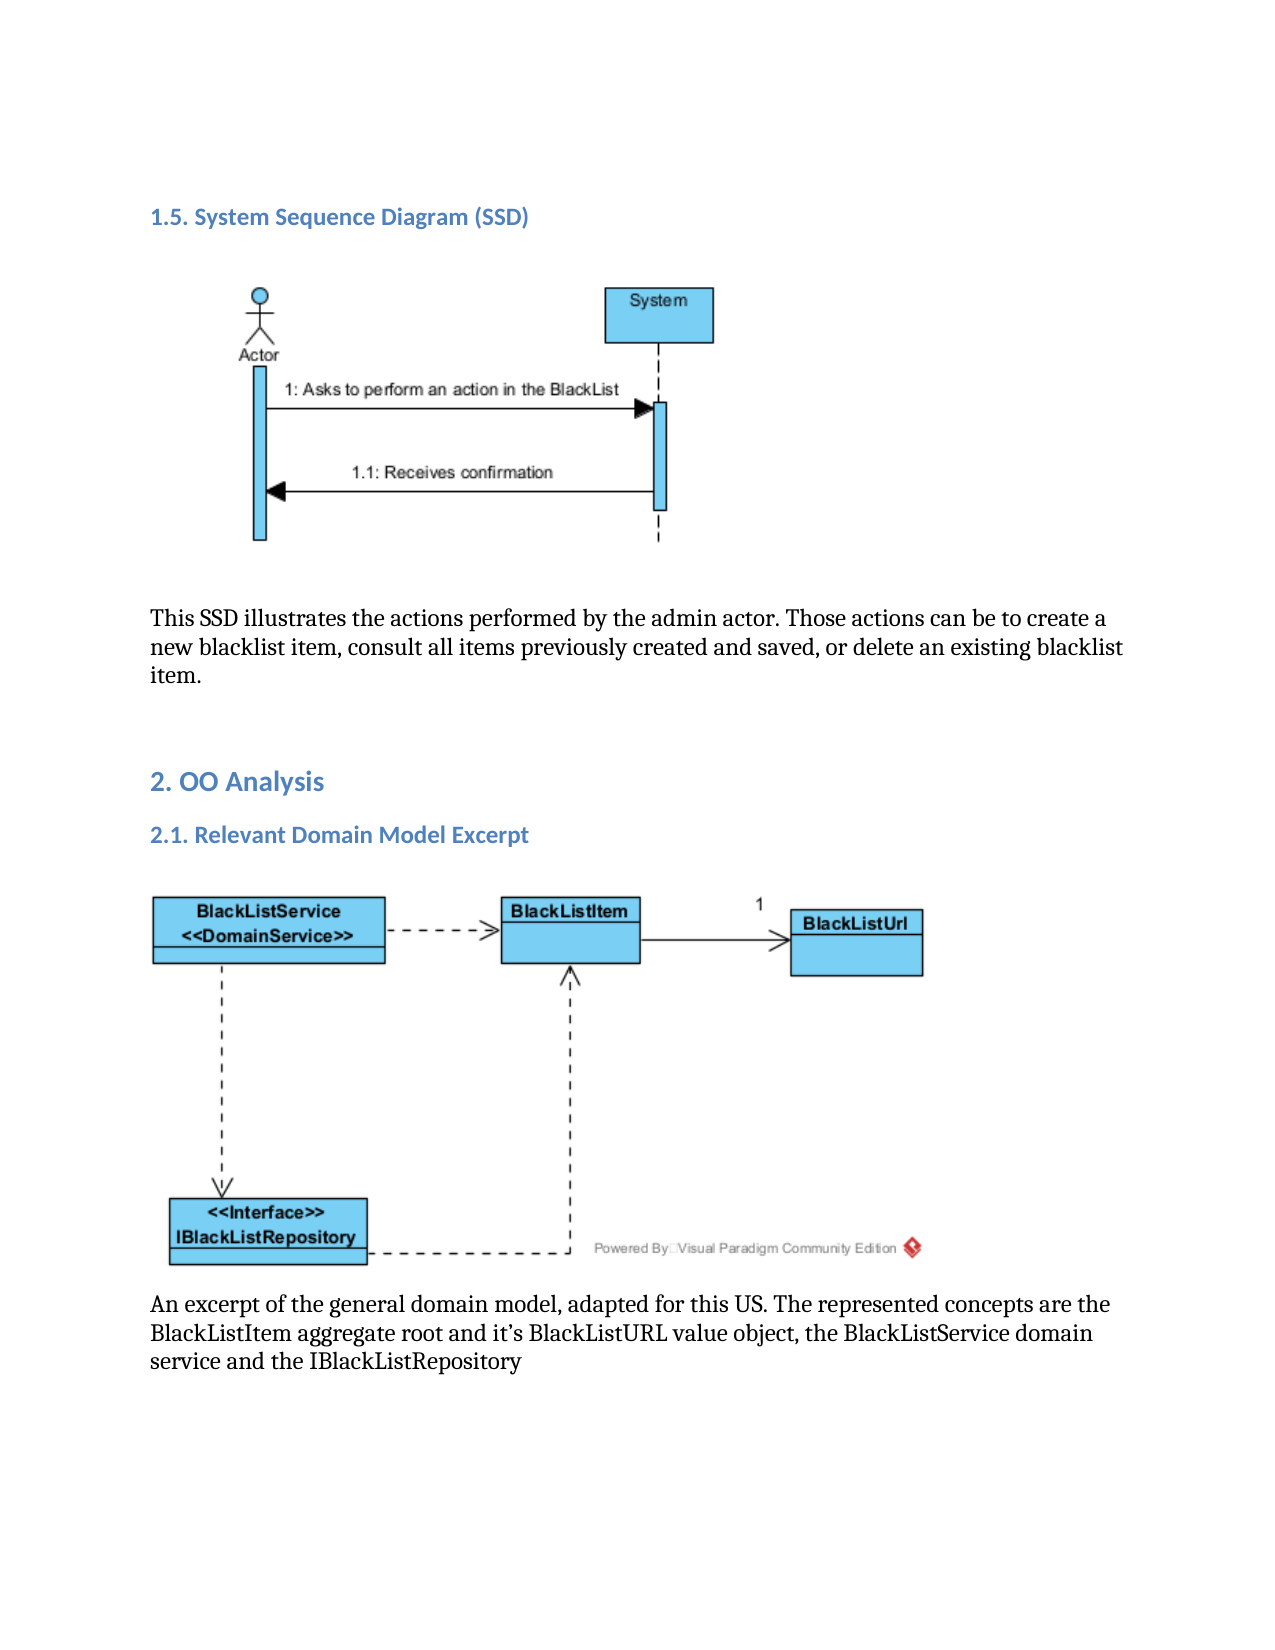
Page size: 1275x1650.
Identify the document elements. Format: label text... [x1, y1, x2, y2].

text An excerpt of the general domain model, adapted for this US. The represented concepts are the BlackListItem aggregate root and it’s BlackListURL value object, the BlackListService domain service and the IBlackListRepository [150, 1290, 1125, 1376]
subtitle 2. OO Analysis [150, 763, 1125, 799]
text This SSD illustrates the actions performed by the admin actor. Those actions can be to create a new blacklist item, consult all items previously created and saved, or delete an existing blacklist item. [150, 604, 1125, 690]
picture [150, 868, 929, 1271]
subtitle 1.5. System Sequence Diagram (SSD) [150, 201, 1125, 232]
subtitle 2.1. Relevant Domain Model Excerpt [150, 819, 1125, 850]
picture [150, 250, 819, 585]
